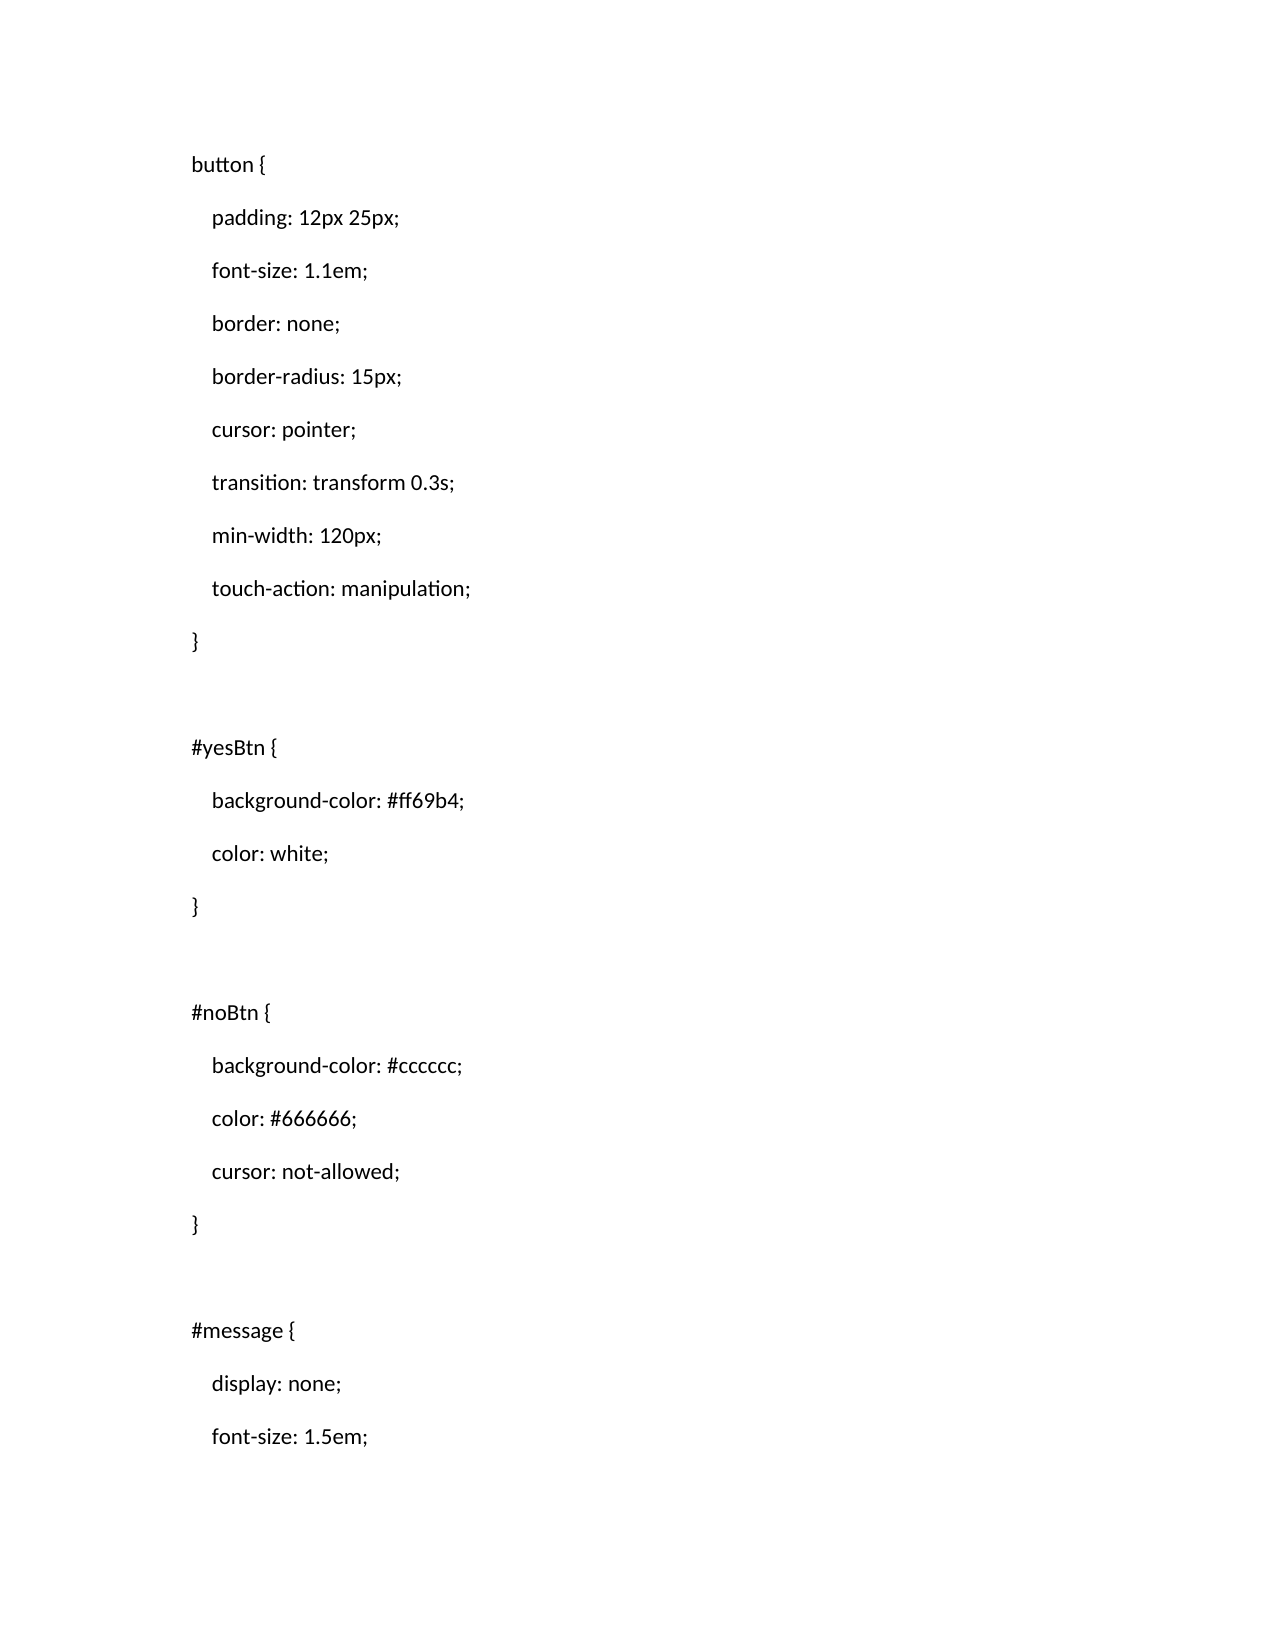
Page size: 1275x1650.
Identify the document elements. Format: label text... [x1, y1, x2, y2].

text cursor: pointer; [150, 415, 1125, 443]
text #message { [150, 1316, 1125, 1344]
text padding: 12px 25px; [150, 203, 1125, 231]
text color: white; [150, 839, 1125, 867]
text min-width: 120px; [150, 521, 1125, 549]
text cursor: not-allowed; [150, 1157, 1125, 1185]
text display: none; [150, 1369, 1125, 1397]
text transition: transform 0.3s; [150, 468, 1125, 496]
text border-radius: 15px; [150, 362, 1125, 390]
text } [150, 627, 1125, 655]
text border: none; [150, 309, 1125, 337]
text #yesBtn { [150, 733, 1125, 761]
text background-color: #cccccc; [150, 1051, 1125, 1079]
text button { [150, 150, 1125, 178]
text color: #666666; [150, 1104, 1125, 1132]
text #noBtn { [150, 998, 1125, 1026]
text background-color: #ff69b4; [150, 786, 1125, 814]
text } [150, 892, 1125, 920]
text touch-action: manipulation; [150, 574, 1125, 602]
text font-size: 1.5em; [150, 1422, 1125, 1451]
text font-size: 1.1em; [150, 256, 1125, 284]
text } [150, 1210, 1125, 1238]
